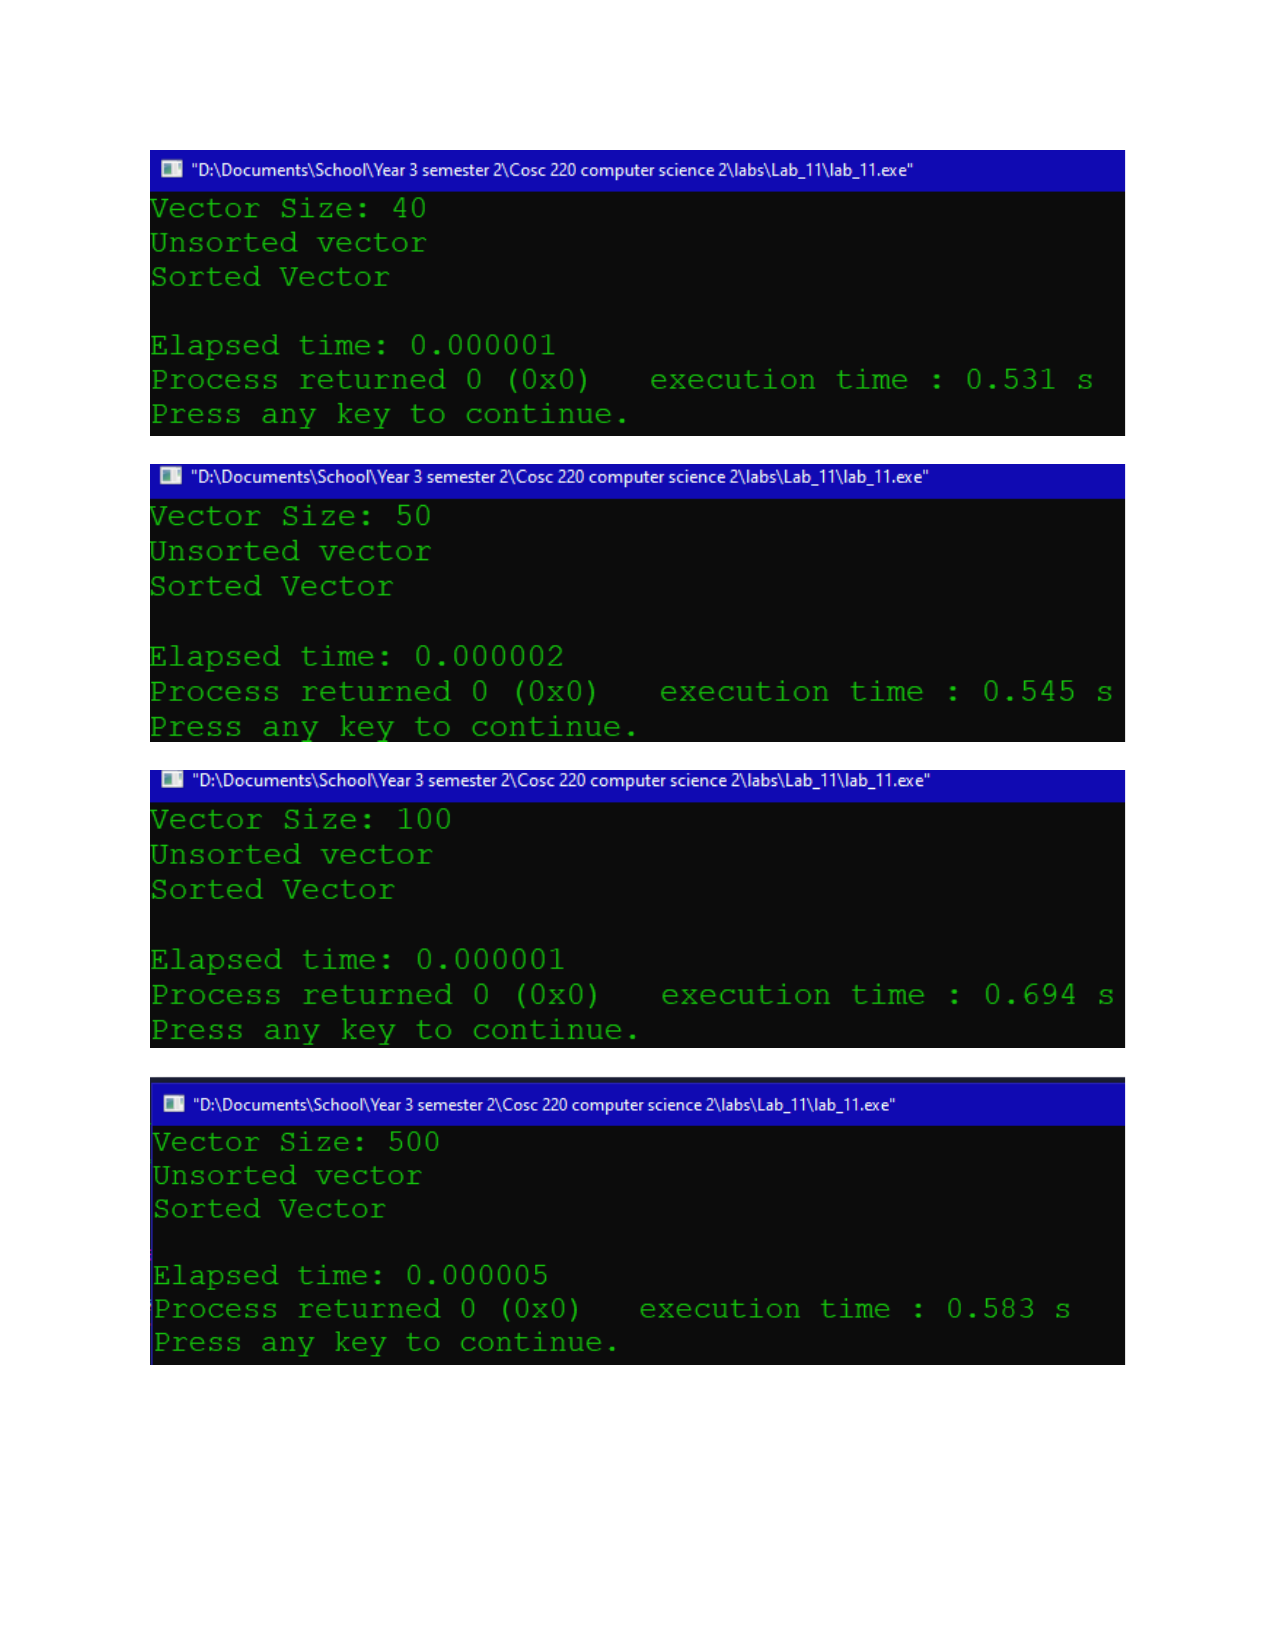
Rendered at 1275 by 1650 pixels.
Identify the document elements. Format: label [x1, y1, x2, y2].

picture [150, 1076, 1125, 1365]
picture [150, 464, 1125, 742]
picture [150, 770, 1125, 1048]
picture [150, 150, 1125, 436]
